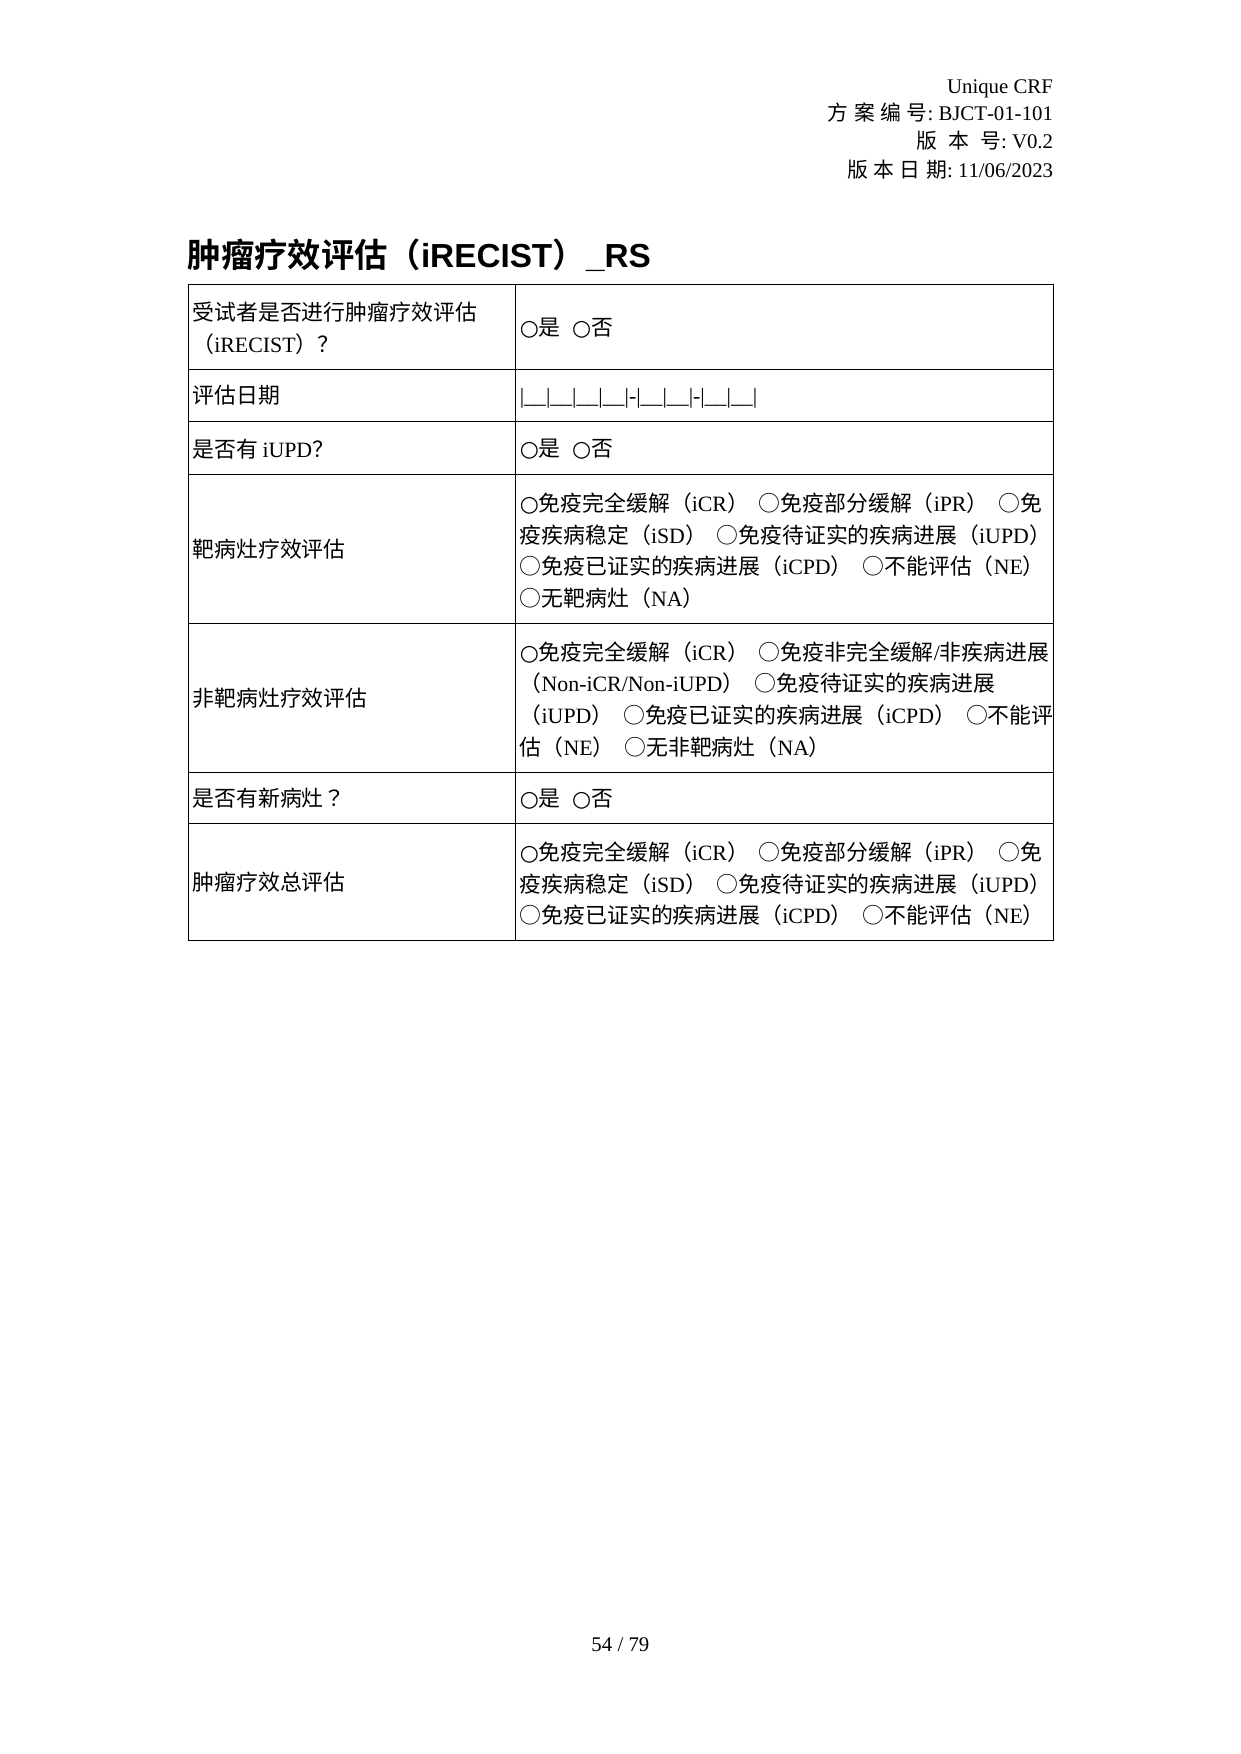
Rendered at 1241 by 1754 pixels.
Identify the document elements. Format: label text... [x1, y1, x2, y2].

table_cell 靶病灶疗效评估 [189, 475, 515, 623]
table_cell ○免疫完全缓解（iCR） ○免疫部分缓解（iPR） ○免疫疾病稳定（iSD） ○免疫待证实的疾病进展（iUPD） ○免疫已证实的疾病进展（iCPD） ○不能评估（NE） ○无靶病灶（NA） [516, 475, 1053, 623]
table_cell |__|__|__|__|-|__|__|-|__|__| [516, 370, 1053, 421]
table_cell ○免疫完全缓解（iCR） ○免疫非完全缓解/非疾病进展（Non-iCR/Non-iUPD） ○免疫待证实的疾病进展（iUPD） ○免疫已证实的疾病进展（iCPD） ○不能评估（NE） ○无非靶病灶（NA） [516, 624, 1053, 772]
table_cell 非靶病灶疗效评估 [189, 624, 515, 772]
table_cell 评估日期 [189, 370, 515, 421]
table_cell ○是 ○否 [516, 773, 1053, 823]
table_cell ○是 ○否 [516, 422, 1053, 474]
table_header 受试者是否进行肿瘤疗效评估（iRECIST）？ [189, 285, 515, 369]
subtitle 肿瘤疗效评估（iRECIST）_RS [187, 232, 1053, 278]
table_cell ○免疫完全缓解（iCR） ○免疫部分缓解（iPR） ○免疫疾病稳定（iSD） ○免疫待证实的疾病进展（iUPD） ○免疫已证实的疾病进展（iCPD） ○不能评估（NE） [516, 824, 1053, 940]
table_cell 是否有iUPD？ [189, 422, 515, 474]
table_header ○是 ○否 [516, 285, 1053, 369]
table_cell 是否有新病灶？ [189, 773, 515, 823]
table_cell 肿瘤疗效总评估 [189, 824, 515, 940]
